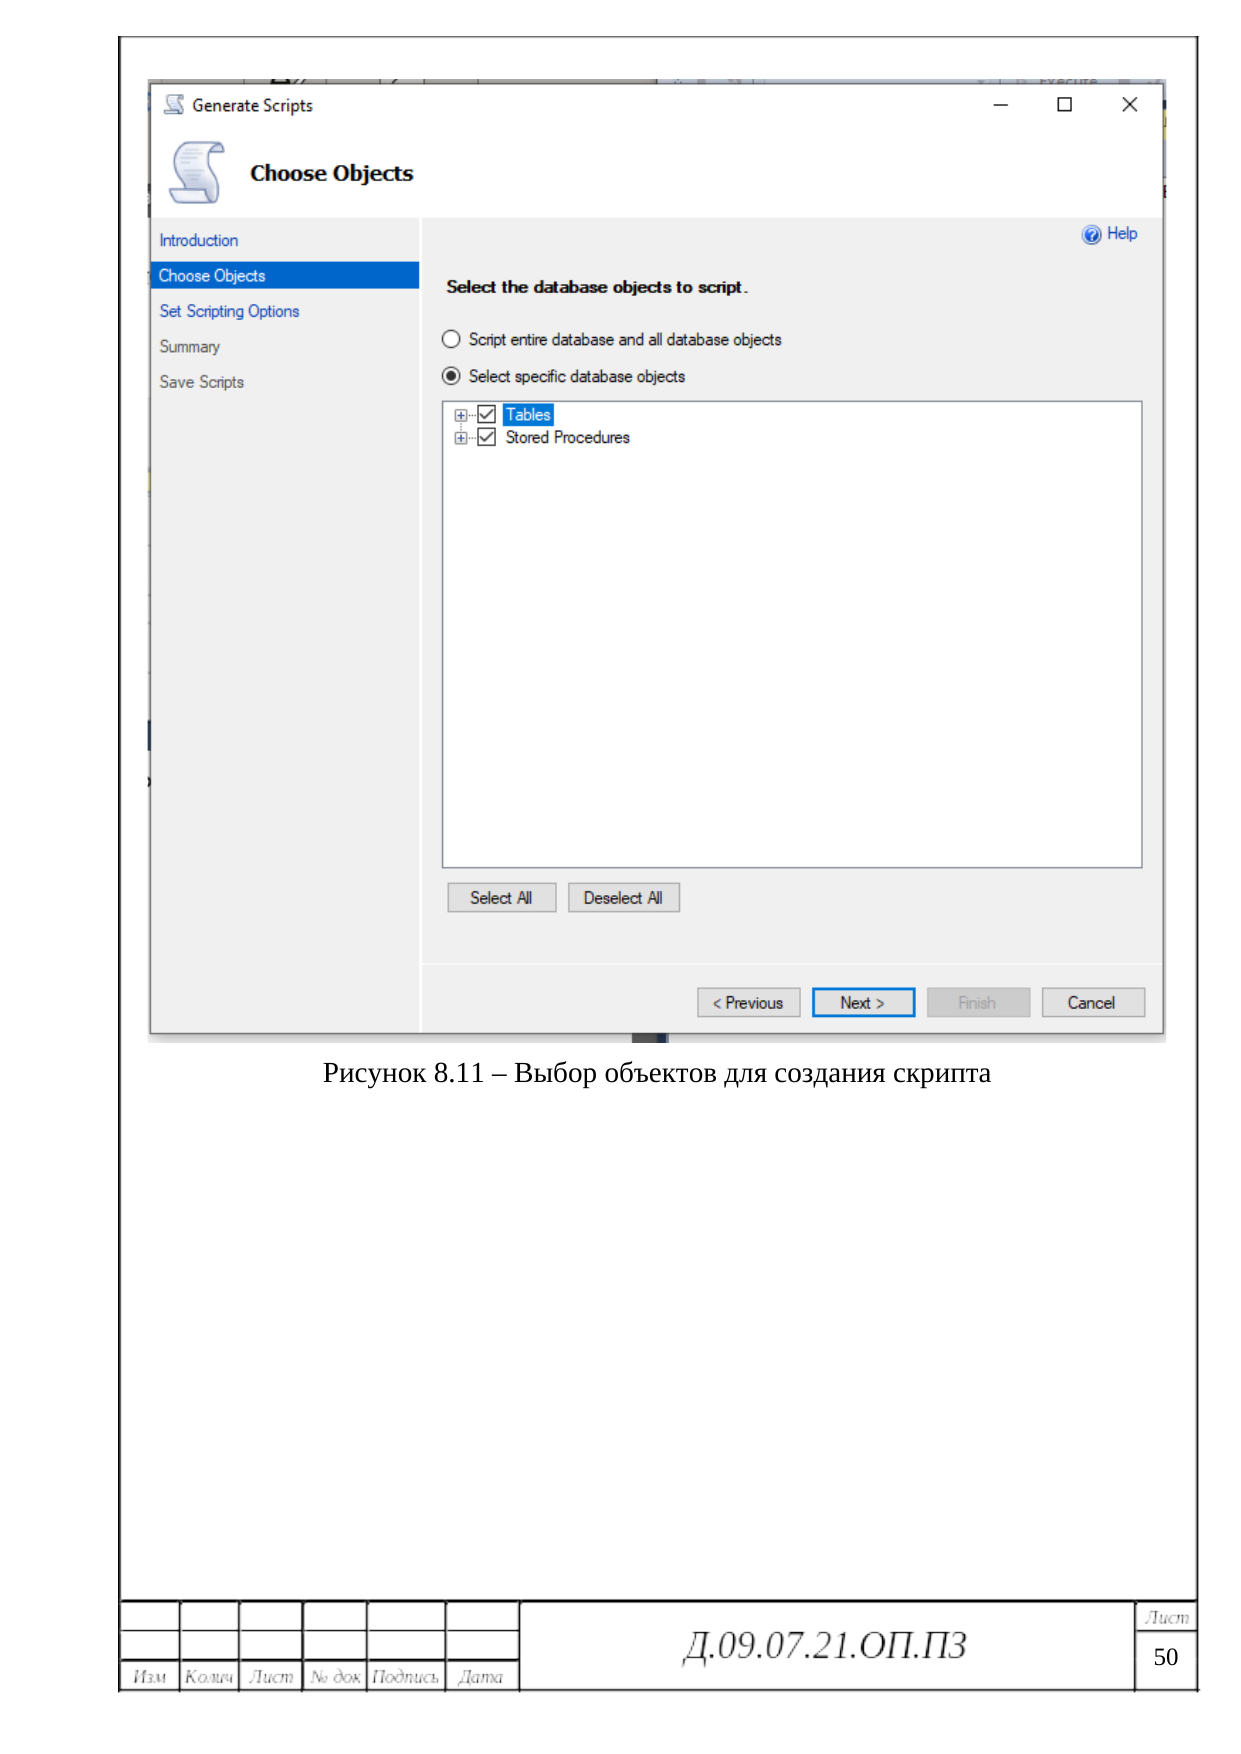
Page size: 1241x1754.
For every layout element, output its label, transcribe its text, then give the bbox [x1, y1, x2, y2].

text Рисунок 8.11 – Выбор объектов для создания скрипта [148, 1055, 1167, 1088]
picture [147, 79, 1167, 1043]
